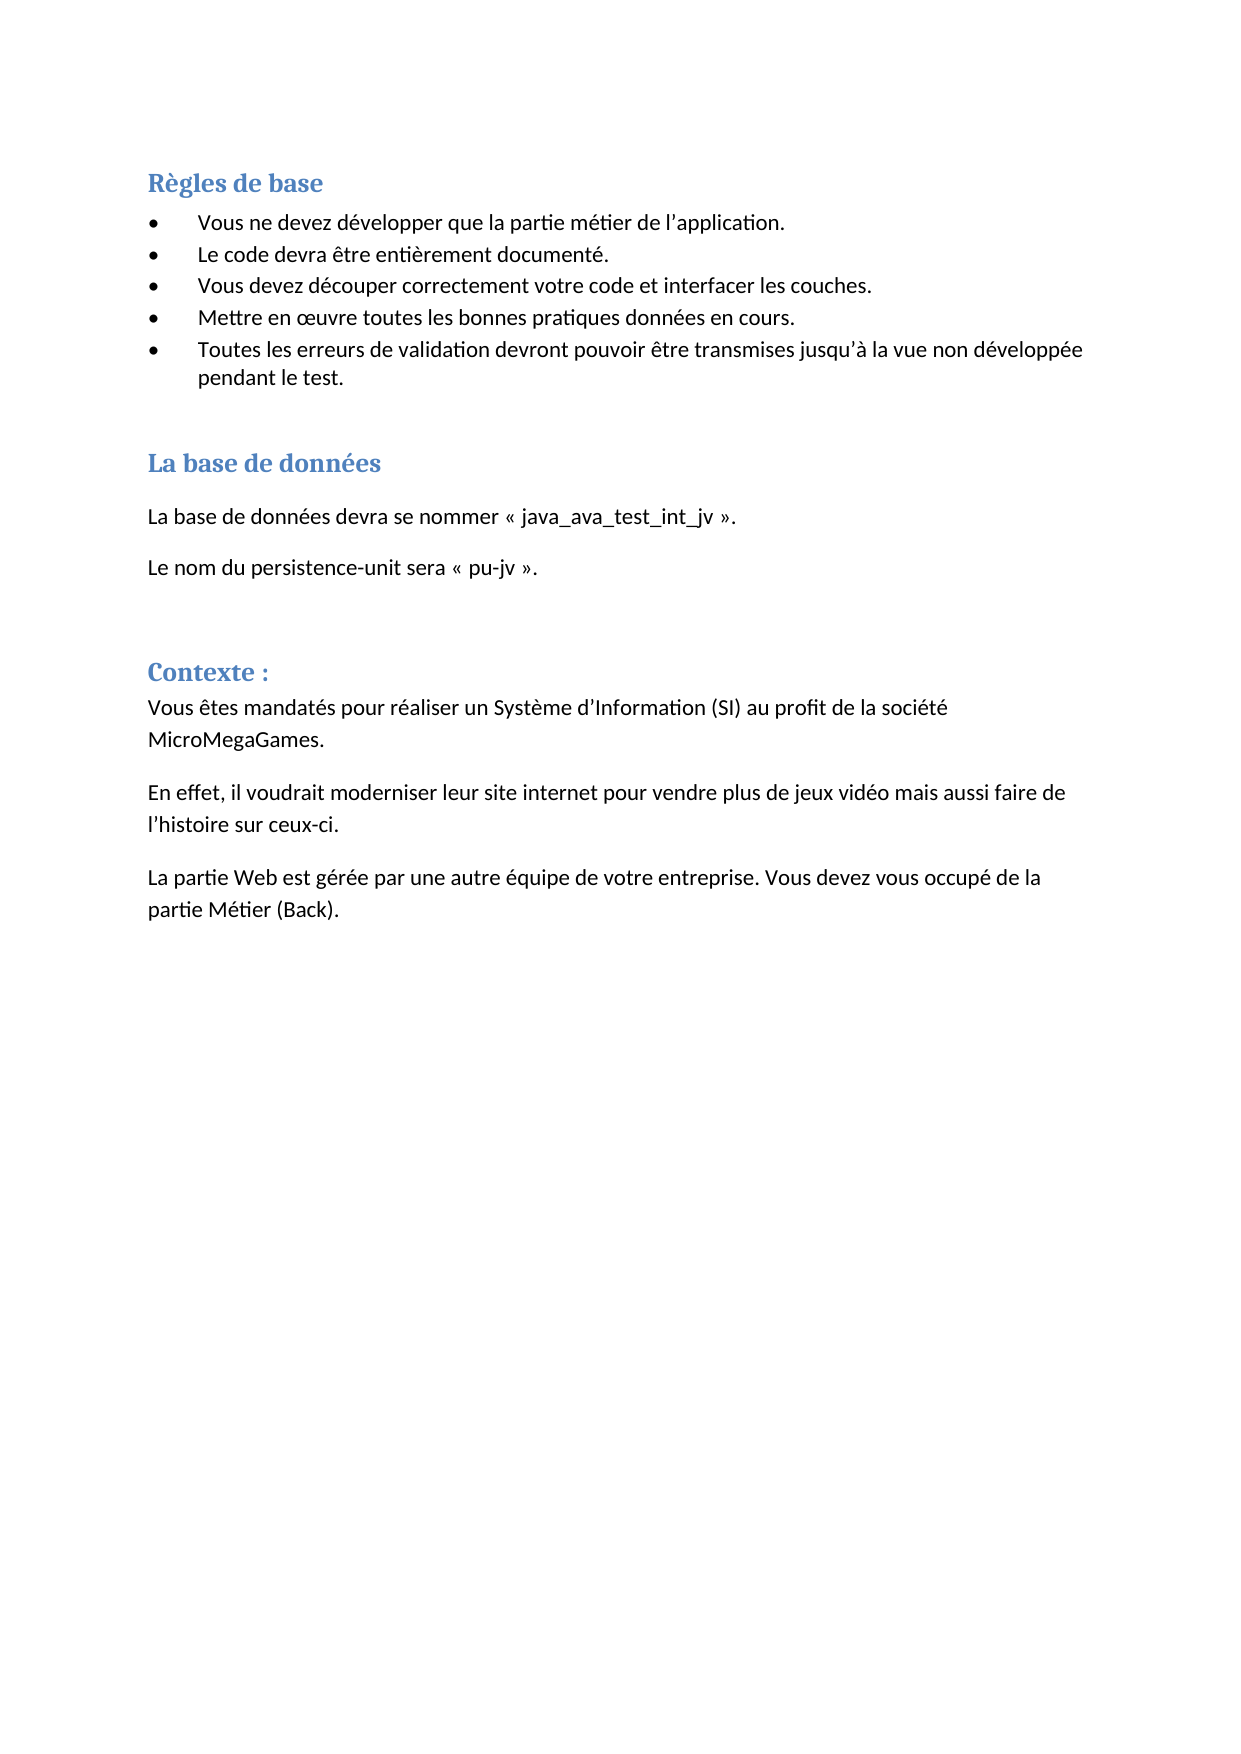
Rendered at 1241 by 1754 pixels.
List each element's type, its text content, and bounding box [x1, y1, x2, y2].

text La partie Web est gérée par une autre équipe de votre entreprise. Vous devez vous occupé de la partie Métier (Back). [148, 863, 1093, 923]
text Le nom du persistence-unit sera « pu-jv ». [148, 553, 1093, 581]
text En effet, il voudrait moderniser leur site internet pour vendre plus de jeux vidéo mais aussi faire de l’histoire sur ceux-ci. [148, 778, 1093, 838]
list Vous ne devez développer que la partie métier de l’application. [148, 208, 1093, 236]
text Vous êtes mandatés pour réaliser un Système d’Information (SI) au profit de la société MicroMegaGames. [148, 693, 1093, 753]
list Le code devra être entièrement documenté. [148, 240, 1093, 268]
list Mettre en œuvre toutes les bonnes pratiques données en cours. [148, 303, 1093, 331]
subtitle Contexte : [148, 657, 1093, 688]
subtitle La base de données [148, 448, 1093, 479]
subtitle Règles de base [148, 168, 1093, 199]
text La base de données devra se nommer « java_ava_test_int_jv ». [148, 502, 1093, 530]
list Vous devez découper correctement votre code et interfacer les couches. [148, 271, 1093, 299]
list Toutes les erreurs de validation devront pouvoir être transmises jusqu’à la vue non développée pendant le test. [148, 335, 1093, 391]
